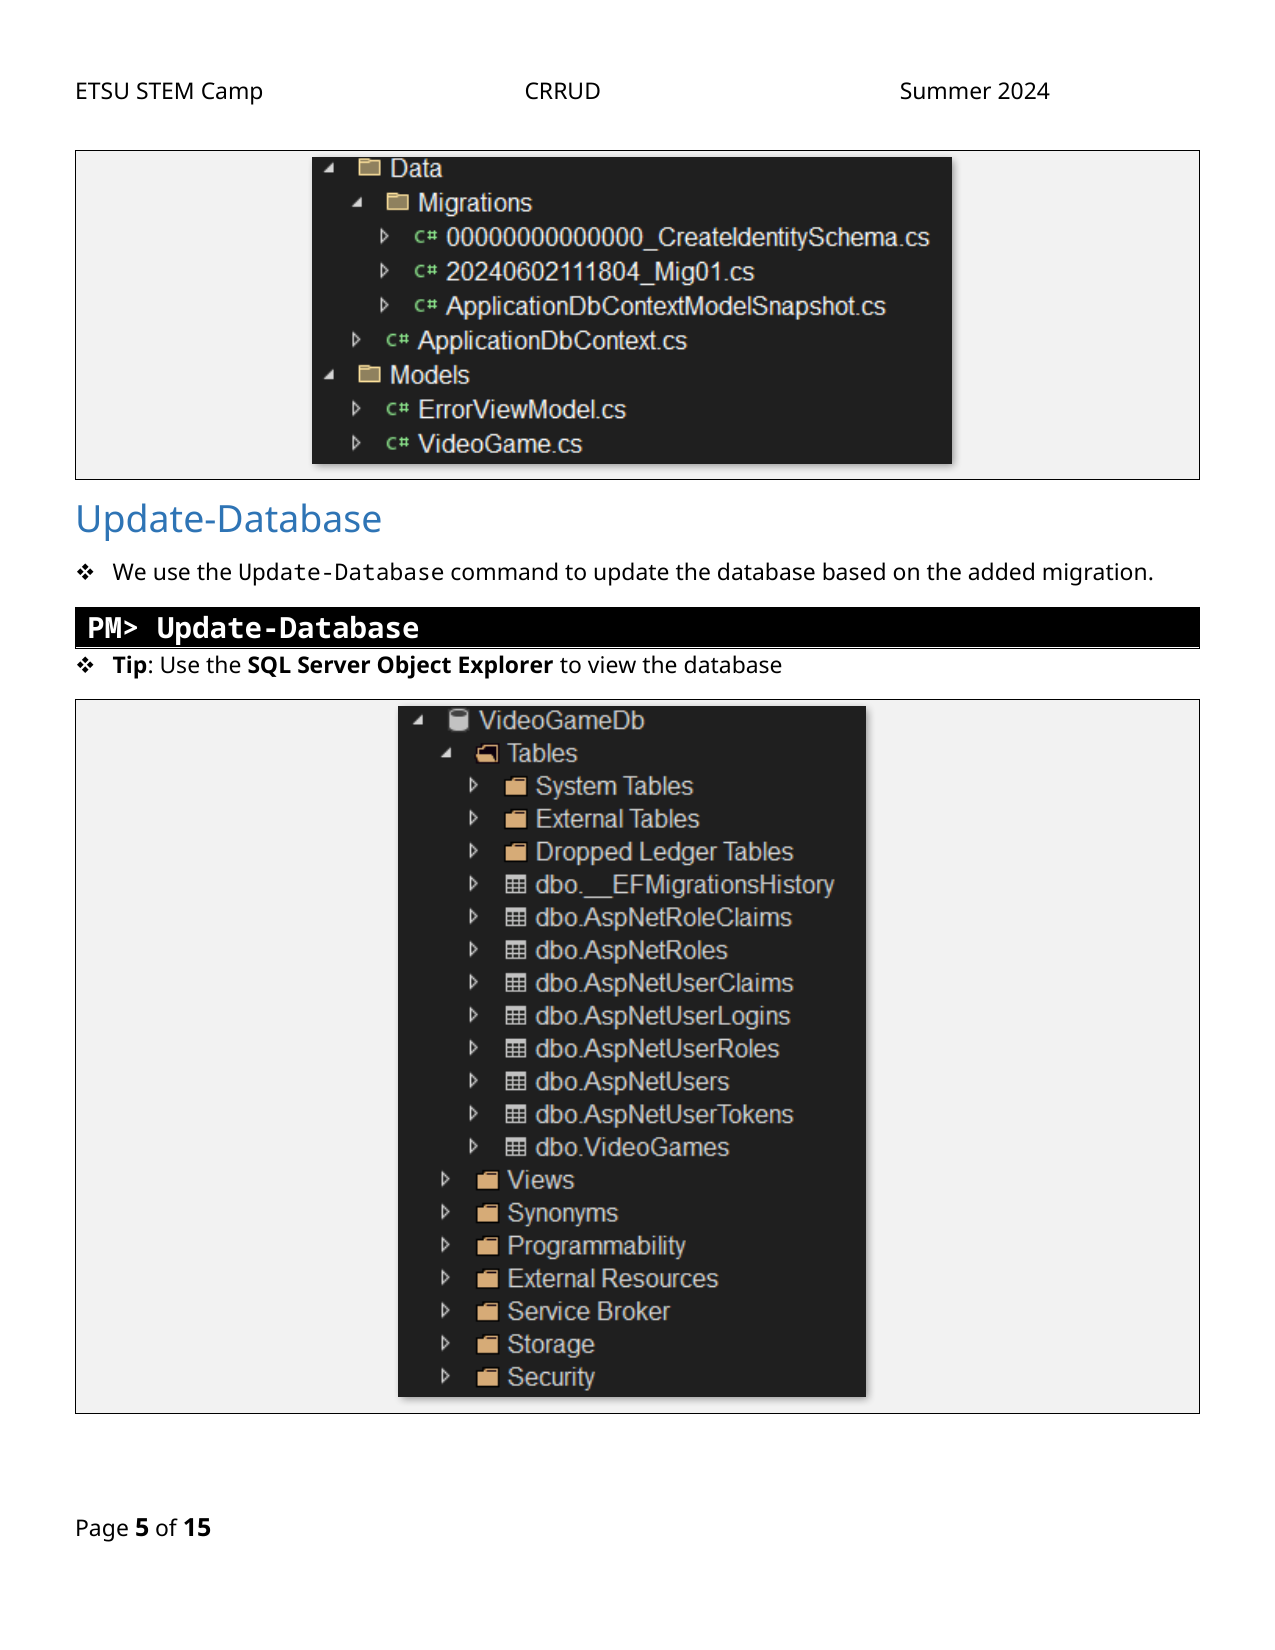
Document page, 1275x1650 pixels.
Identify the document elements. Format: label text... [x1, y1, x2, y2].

list Tip: Use the SQL Server Object Explorer to view the database [75, 649, 1200, 680]
table_header PM> Update-Database [76, 608, 1199, 647]
table_header [76, 151, 1199, 479]
list We use the Update-Database command to update the database based on the added migration. [75, 556, 1200, 588]
picture [312, 157, 952, 464]
subtitle Update-Database [75, 493, 1200, 544]
picture [398, 706, 866, 1397]
table_header [76, 700, 1199, 1413]
